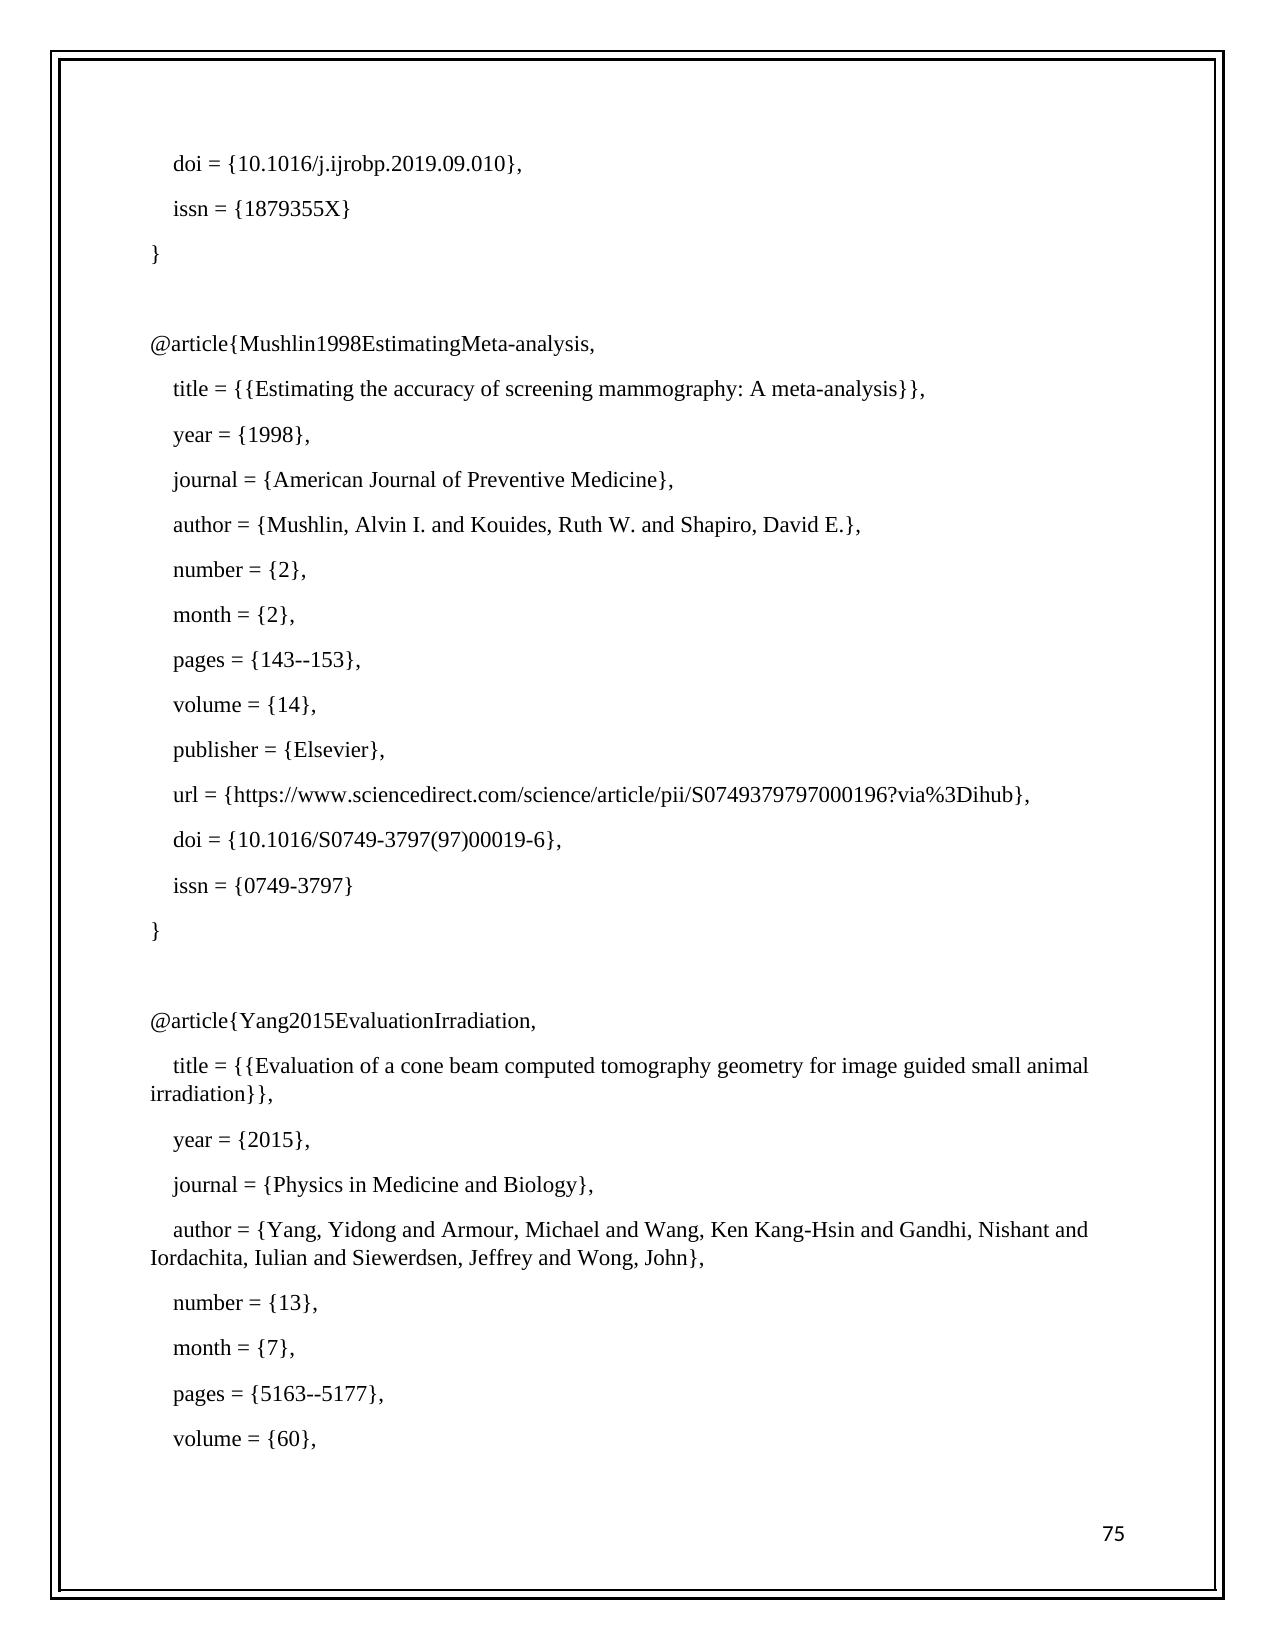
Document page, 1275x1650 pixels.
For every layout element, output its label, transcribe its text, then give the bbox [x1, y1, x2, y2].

text month = {2}, [150, 601, 1125, 627]
text volume = {60}, [150, 1425, 1125, 1451]
text author = {Yang, Yidong and Armour, Michael and Wang, Ken Kang-Hsin and Gandhi, Nishant and Iordachita, Iulian and Siewerdsen, Jeffrey and Wong, John}, [150, 1216, 1125, 1271]
text author = {Mushlin, Alvin I. and Kouides, Ruth W. and Shapiro, David E.}, [150, 511, 1125, 537]
text doi = {10.1016/j.ijrobp.2019.09.010}, [150, 150, 1125, 176]
text year = {1998}, [150, 421, 1125, 447]
text publisher = {Elsevier}, [150, 736, 1125, 763]
text number = {13}, [150, 1289, 1125, 1316]
text @article{Mushlin1998EstimatingMeta-analysis, [150, 330, 1125, 357]
text volume = {14}, [150, 691, 1125, 718]
text } [150, 917, 1125, 943]
text title = {{Evaluation of a cone beam computed tomography geometry for image guided small animal irradiation}}, [150, 1052, 1125, 1107]
text title = {{Estimating the accuracy of screening mammography: A meta-analysis}}, [150, 376, 1125, 402]
text pages = {5163--5177}, [150, 1379, 1125, 1406]
text year = {2015}, [150, 1126, 1125, 1152]
text } [150, 240, 1125, 267]
text journal = {American Journal of Preventive Medicine}, [150, 466, 1125, 492]
text issn = {1879355X} [150, 195, 1125, 221]
text url = {https://www.sciencedirect.com/science/article/pii/S0749379797000196?via%3Dihub}, [150, 781, 1125, 808]
text month = {7}, [150, 1334, 1125, 1361]
text issn = {0749-3797} [150, 872, 1125, 898]
text number = {2}, [150, 556, 1125, 582]
text doi = {10.1016/S0749-3797(97)00019-6}, [150, 827, 1125, 853]
text @article{Yang2015EvaluationIrradiation, [150, 1007, 1125, 1033]
text pages = {143--153}, [150, 646, 1125, 672]
text journal = {Physics in Medicine and Biology}, [150, 1171, 1125, 1197]
